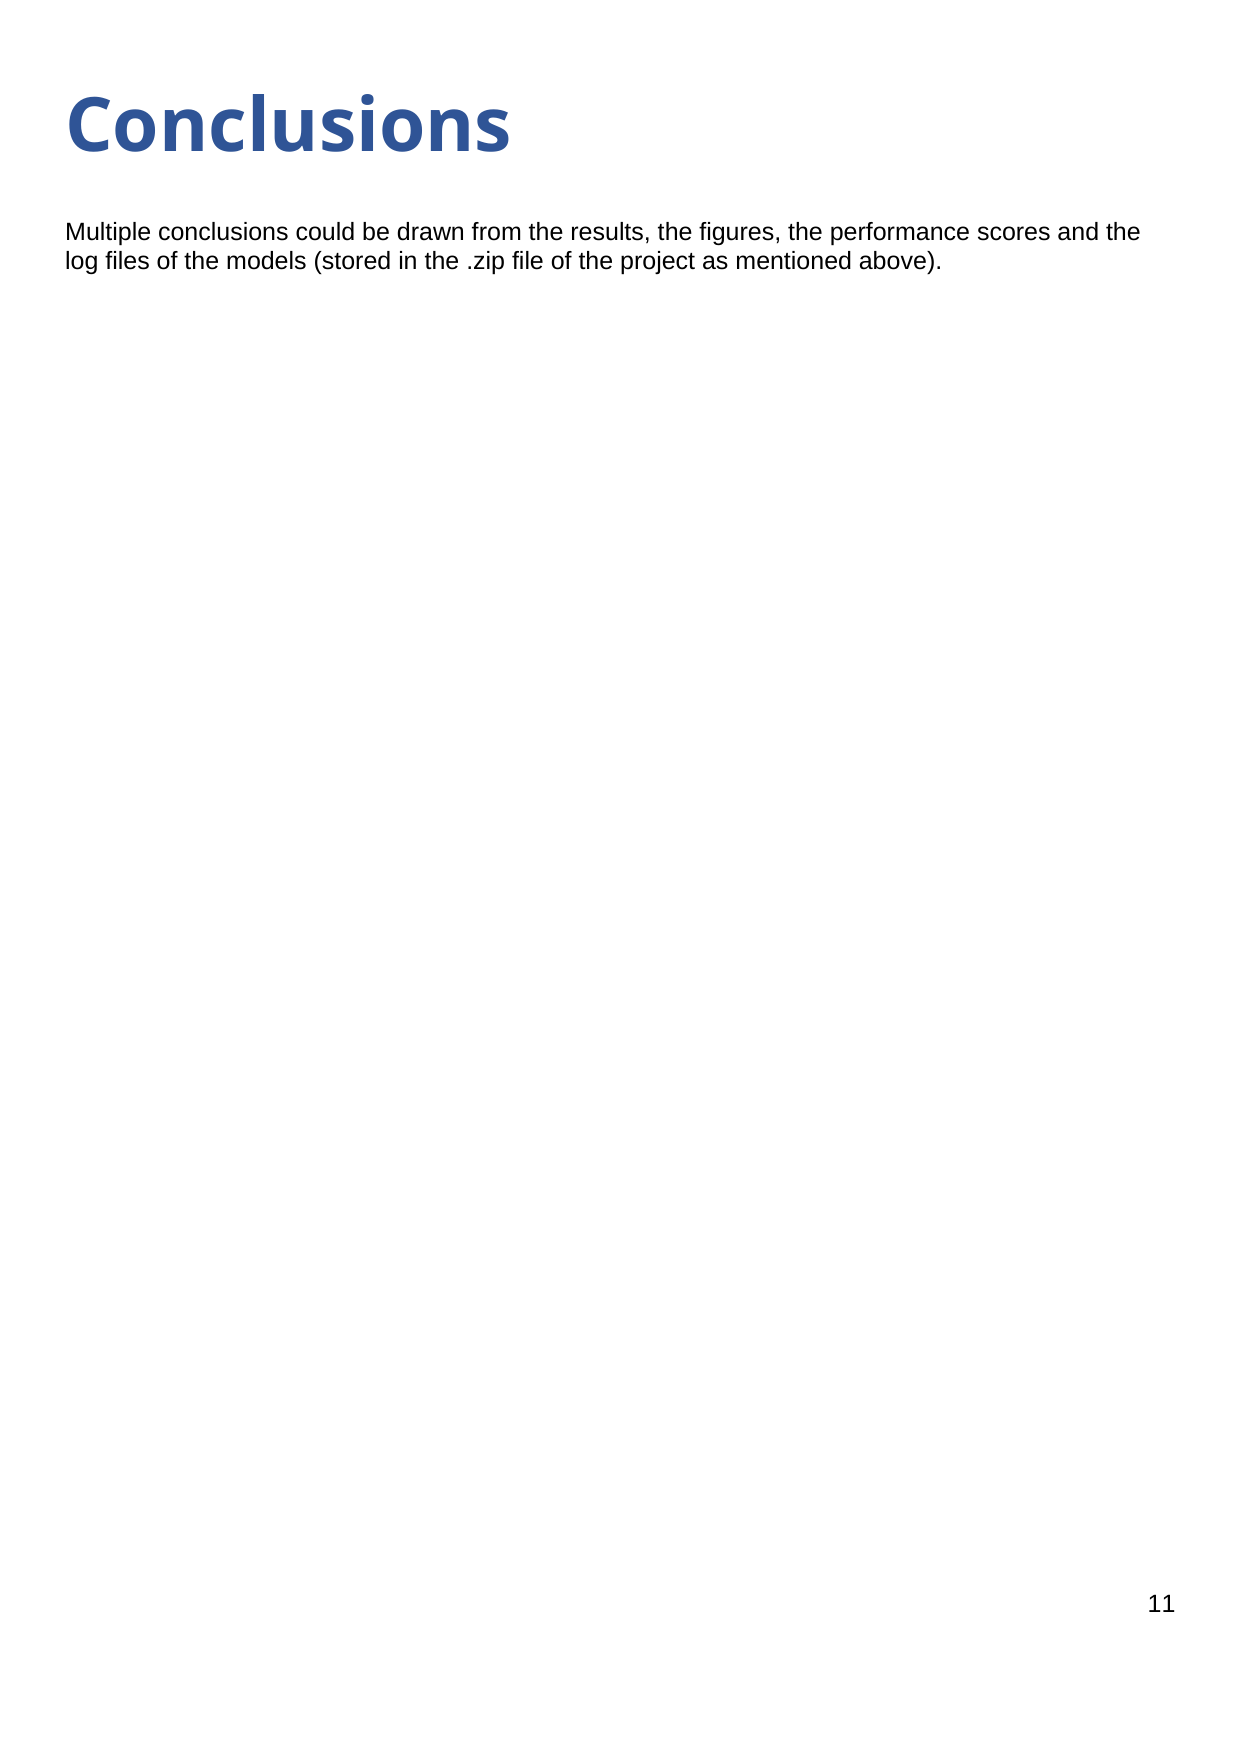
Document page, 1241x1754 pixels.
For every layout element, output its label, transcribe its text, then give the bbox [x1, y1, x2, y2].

text Multiple conclusions could be drawn from the results, the figures, the performance scores and the log files of the models (stored in the .zip file of the project as mentioned above). [65, 217, 1175, 274]
subtitle Conclusions [65, 72, 1175, 174]
